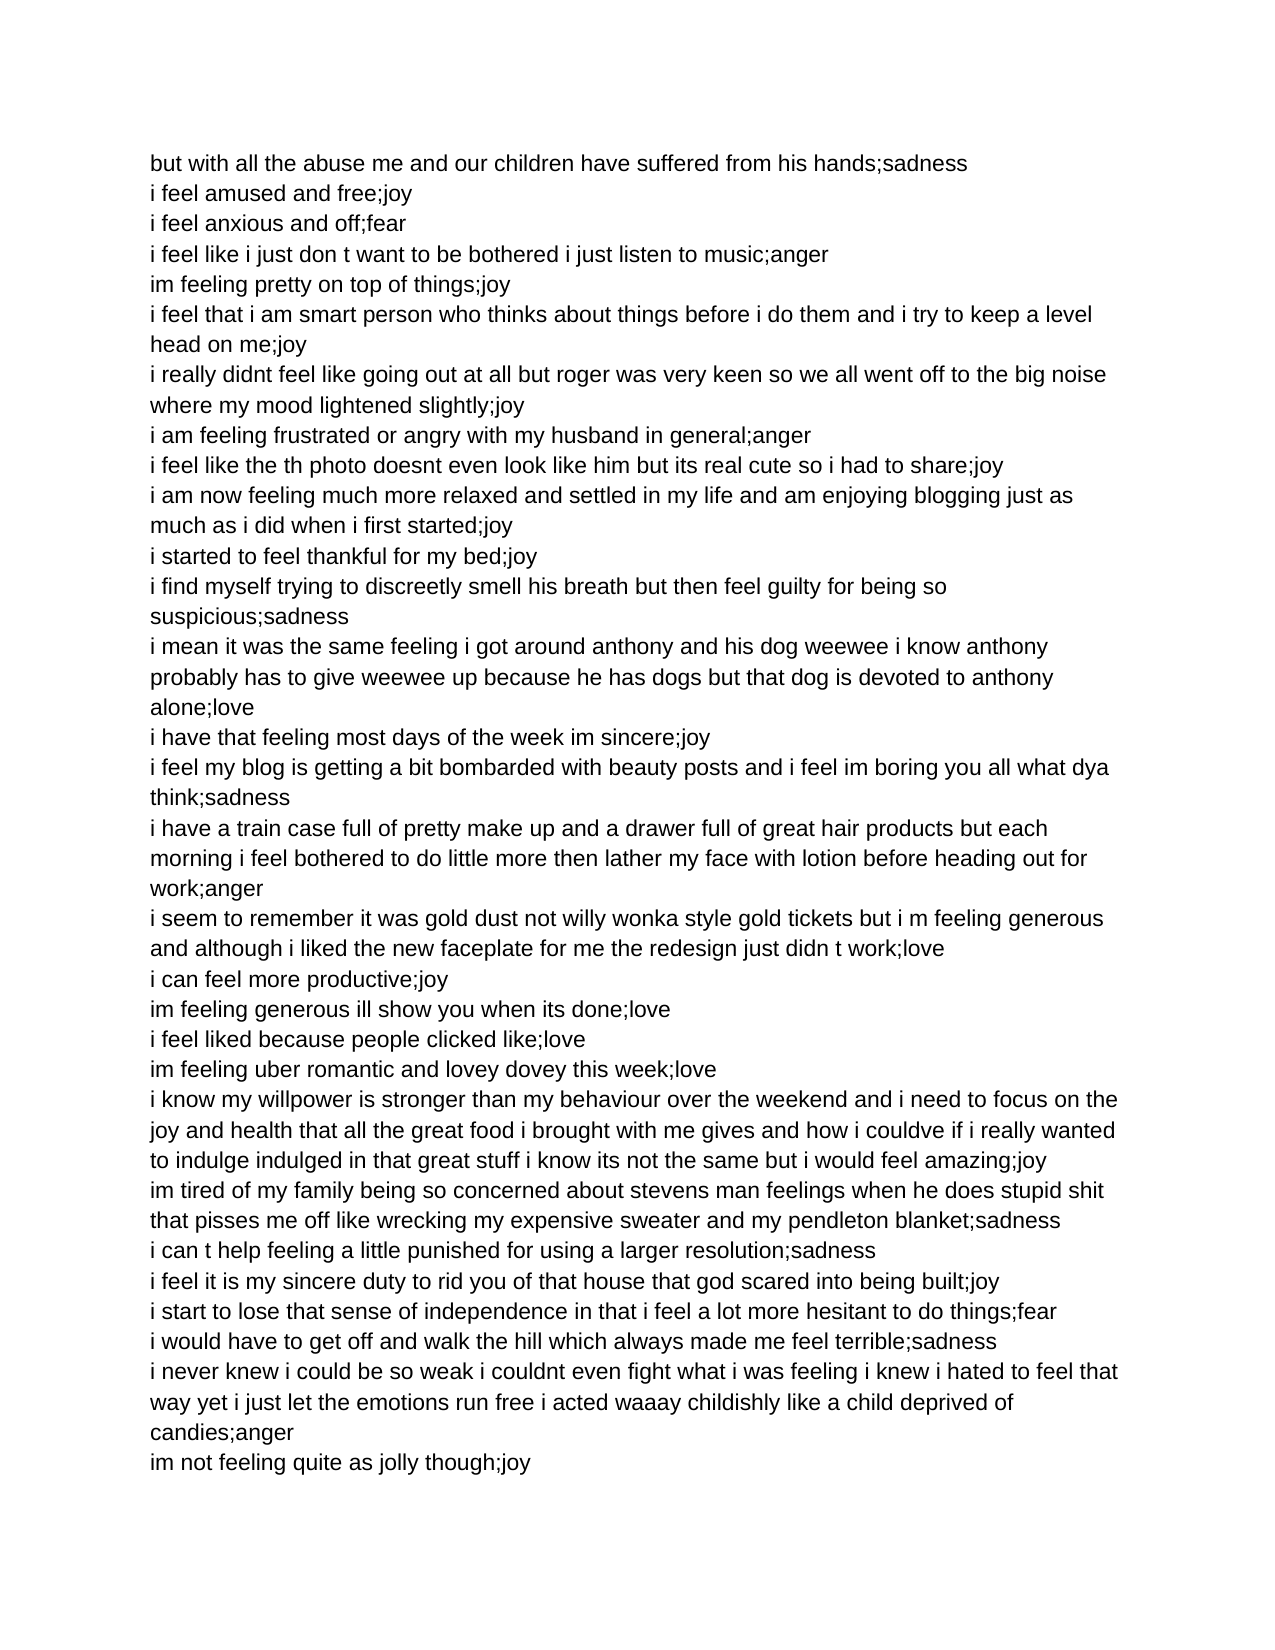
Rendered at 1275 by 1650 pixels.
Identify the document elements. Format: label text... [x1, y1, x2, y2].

text i can t help feeling a little punished for using a larger resolution;sadness [150, 1237, 1125, 1264]
text im tired of my family being so concerned about stevens man feelings when he does stupid shit that pisses me off like wrecking my expensive sweater and my pendleton blanket;sadness [150, 1177, 1125, 1234]
text i find myself trying to discreetly smell his breath but then feel guilty for being so suspicious;sadness [150, 573, 1125, 629]
text i start to lose that sense of independence in that i feel a lot more hesitant to do things;fear [150, 1298, 1125, 1324]
text i feel it is my sincere duty to rid you of that house that god scared into being built;joy [150, 1268, 1125, 1294]
text i mean it was the same feeling i got around anthony and his dog weewee i know anthony probably has to give weewee up because he has dogs but that dog is devoted to anthony alone;love [150, 633, 1125, 720]
text i feel that i am smart person who thinks about things before i do them and i try to keep a level head on me;joy [150, 301, 1125, 358]
text i can feel more productive;joy [150, 966, 1125, 992]
text i know my willpower is stronger than my behaviour over the weekend and i need to focus on the joy and health that all the great food i brought with me gives and how i couldve if i really wanted to indulge indulged in that great stuff i know its not the same but i would feel amazing;joy [150, 1086, 1125, 1173]
text i would have to get off and walk the hill which always made me feel terrible;sadness [150, 1328, 1125, 1354]
text i never knew i could be so weak i couldnt even fight what i was feeling i knew i hated to feel that way yet i just let the emotions run free i acted waaay childishly like a child deprived of candies;anger [150, 1358, 1125, 1445]
text i feel my blog is getting a bit bombarded with beauty posts and i feel im boring you all what dya think;sadness [150, 754, 1125, 811]
text i feel liked because people clicked like;love [150, 1026, 1125, 1052]
text i seem to remember it was gold dust not willy wonka style gold tickets but i m feeling generous and although i liked the new faceplate for me the redesign just didn t work;love [150, 905, 1125, 962]
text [150, 150, 1125, 176]
text i feel amused and free;joy [150, 180, 1125, 207]
text i started to feel thankful for my bed;joy [150, 543, 1125, 569]
text im feeling pretty on top of things;joy [150, 271, 1125, 297]
text im feeling uber romantic and lovey dovey this week;love [150, 1056, 1125, 1083]
text i have that feeling most days of the week im sincere;joy [150, 724, 1125, 750]
text i feel like i just don t want to be bothered i just listen to music;anger [150, 241, 1125, 267]
text i really didnt feel like going out at all but roger was very keen so we all went off to the big noise where my mood lightened slightly;joy [150, 361, 1125, 418]
text im not feeling quite as jolly though;joy [150, 1449, 1125, 1475]
text i am feeling frustrated or angry with my husband in general;anger [150, 422, 1125, 448]
text i feel anxious and off;fear [150, 210, 1125, 237]
text im feeling generous ill show you when its done;love [150, 996, 1125, 1022]
text i am now feeling much more relaxed and settled in my life and am enjoying blogging just as much as i did when i first started;joy [150, 482, 1125, 539]
text i have a train case full of pretty make up and a drawer full of great hair products but each morning i feel bothered to do little more then lather my face with lotion before heading out for work;anger [150, 814, 1125, 901]
text i feel like the th photo doesnt even look like him but its real cute so i had to share;joy [150, 452, 1125, 478]
